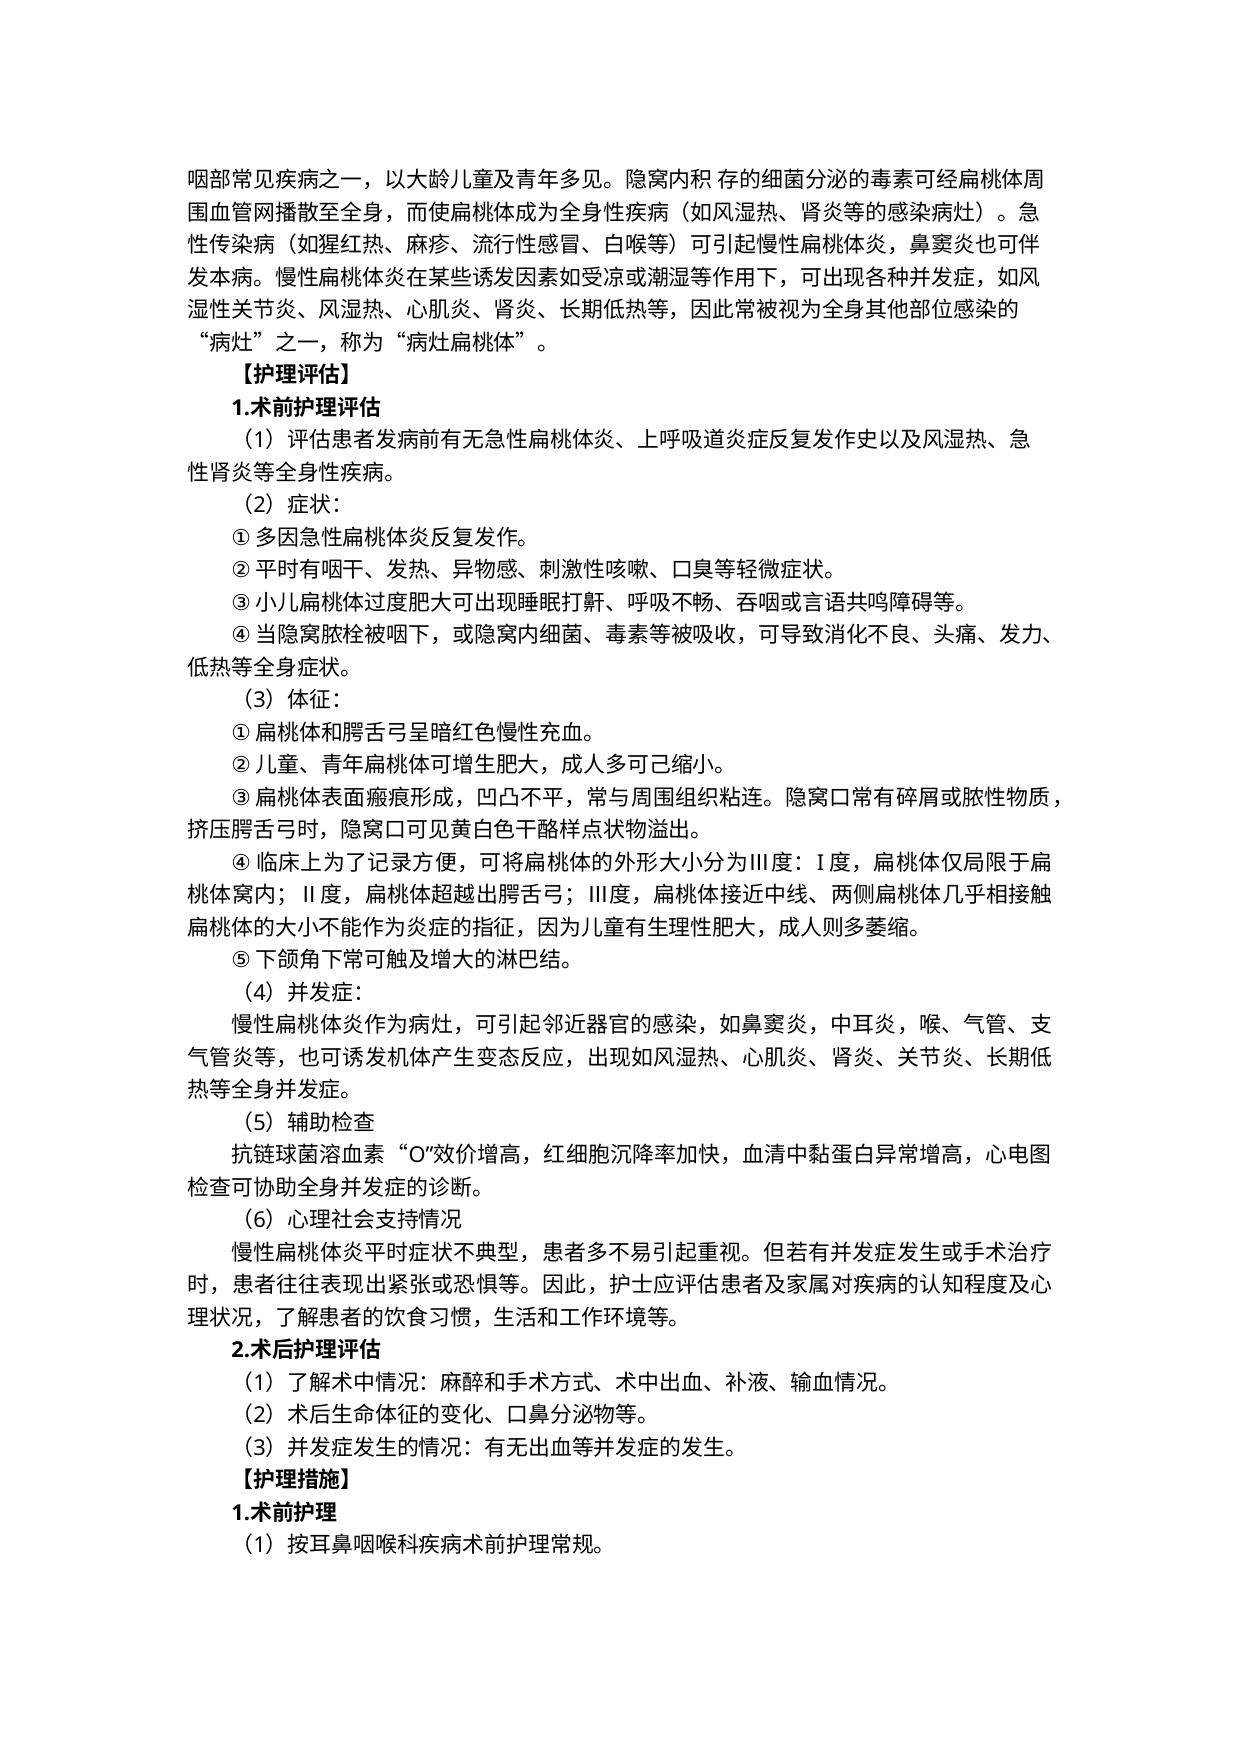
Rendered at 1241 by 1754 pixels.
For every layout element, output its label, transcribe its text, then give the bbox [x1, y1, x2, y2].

text （1）评估患者发病前有无急性扁桃体炎、上呼吸道炎症反复发作史以及风湿热、急性肾炎等全身性疾病。 [187, 422, 1053, 487]
text ①扁桃体和腭舌弓呈暗红色慢性充血。 [187, 714, 1053, 747]
text （3）体征： [187, 682, 1053, 714]
text ④当隐窝脓栓被咽下，或隐窝内细菌、毒素等被吸收，可导致消化不良、头痛、发力、 [231, 617, 1053, 649]
text ④临床上为了记录方便，可将扁桃体的外形大小分为Ⅲ度：I度，扁桃体仅局限于扁桃体窝内；Ⅱ度，扁桃体超越出腭舌弓；Ⅲ度，扁桃体接近中线、两侧扁桃体几乎相接触。扁桃体的大小不能作为炎症的指征，因为儿童有生理性肥大，成人则多萎缩。 [187, 844, 1053, 942]
text （2）症状： [187, 487, 1053, 519]
text （1）了解术中情况：麻醉和手术方式、术中出血、补液、输血情况。 [187, 1364, 1053, 1397]
text ①多因急性扁桃体炎反复发作。 [187, 519, 1053, 552]
text 【护理措施】 [187, 1462, 1053, 1494]
text 慢性扁桃体炎作为病灶，可引起邻近器官的感染，如鼻窦炎，中耳炎，喉、气管、支气管炎等，也可诱发机体产生变态反应，出现如风湿热、心肌炎、肾炎、关节炎、长期低热等全身并发症。 [187, 1007, 1053, 1104]
text ②儿童、青年扁桃体可增生肥大，成人多可己缩小。 [187, 747, 1053, 779]
text （3）并发症发生的情况：有无出血等并发症的发生。 [187, 1429, 1053, 1462]
text 抗链球菌溶血素“O”效价增高，红细胞沉降率加快，血清中黏蛋白异常增高，心电图检查可协助全身并发症的诊断。 [187, 1137, 1053, 1202]
text 1.术前护理 [187, 1494, 1053, 1527]
text （5）辅助检查 [187, 1104, 1053, 1137]
text （4）并发症： [187, 974, 1053, 1007]
text ⑤下颌角下常可触及增大的淋巴结。 [187, 942, 1053, 974]
text ③扁桃体表面瘢痕形成，凹凸不平，常与周围组织粘连。隐窝口常有碎屑或脓性物质，挤压腭舌弓时，隐窝口可见黄白色干酪样点状物溢出。 [187, 779, 1053, 844]
text ②平时有咽干、发热、异物感、刺激性咳嗽、口臭等轻微症状。 [187, 552, 1053, 584]
text （2）术后生命体征的变化、口鼻分泌物等。 [187, 1397, 1053, 1429]
text （6）心理社会支持情况 [187, 1202, 1053, 1234]
text 【护理评估】 [187, 357, 1053, 389]
text ③小儿扁桃体过度肥大可出现睡眠打鼾、呼吸不畅、吞咽或言语共鸣障碍等。 [187, 584, 1053, 617]
text （1）按耳鼻咽喉科疾病术前护理常规。 [187, 1527, 1053, 1559]
text 2.术后护理评估 [187, 1332, 1053, 1364]
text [187, 162, 1053, 357]
text 低热等全身症状。 [187, 649, 1053, 682]
text 1.术前护理评估 [187, 389, 1053, 422]
text 慢性扁桃体炎平时症状不典型，患者多不易引起重视。但若有并发症发生或手术治疗时，患者往往表现出紧张或恐惧等。因此，护士应评估患者及家属对疾病的认知程度及心理状况，了解患者的饮食习惯，生活和工作环境等。 [187, 1234, 1053, 1332]
